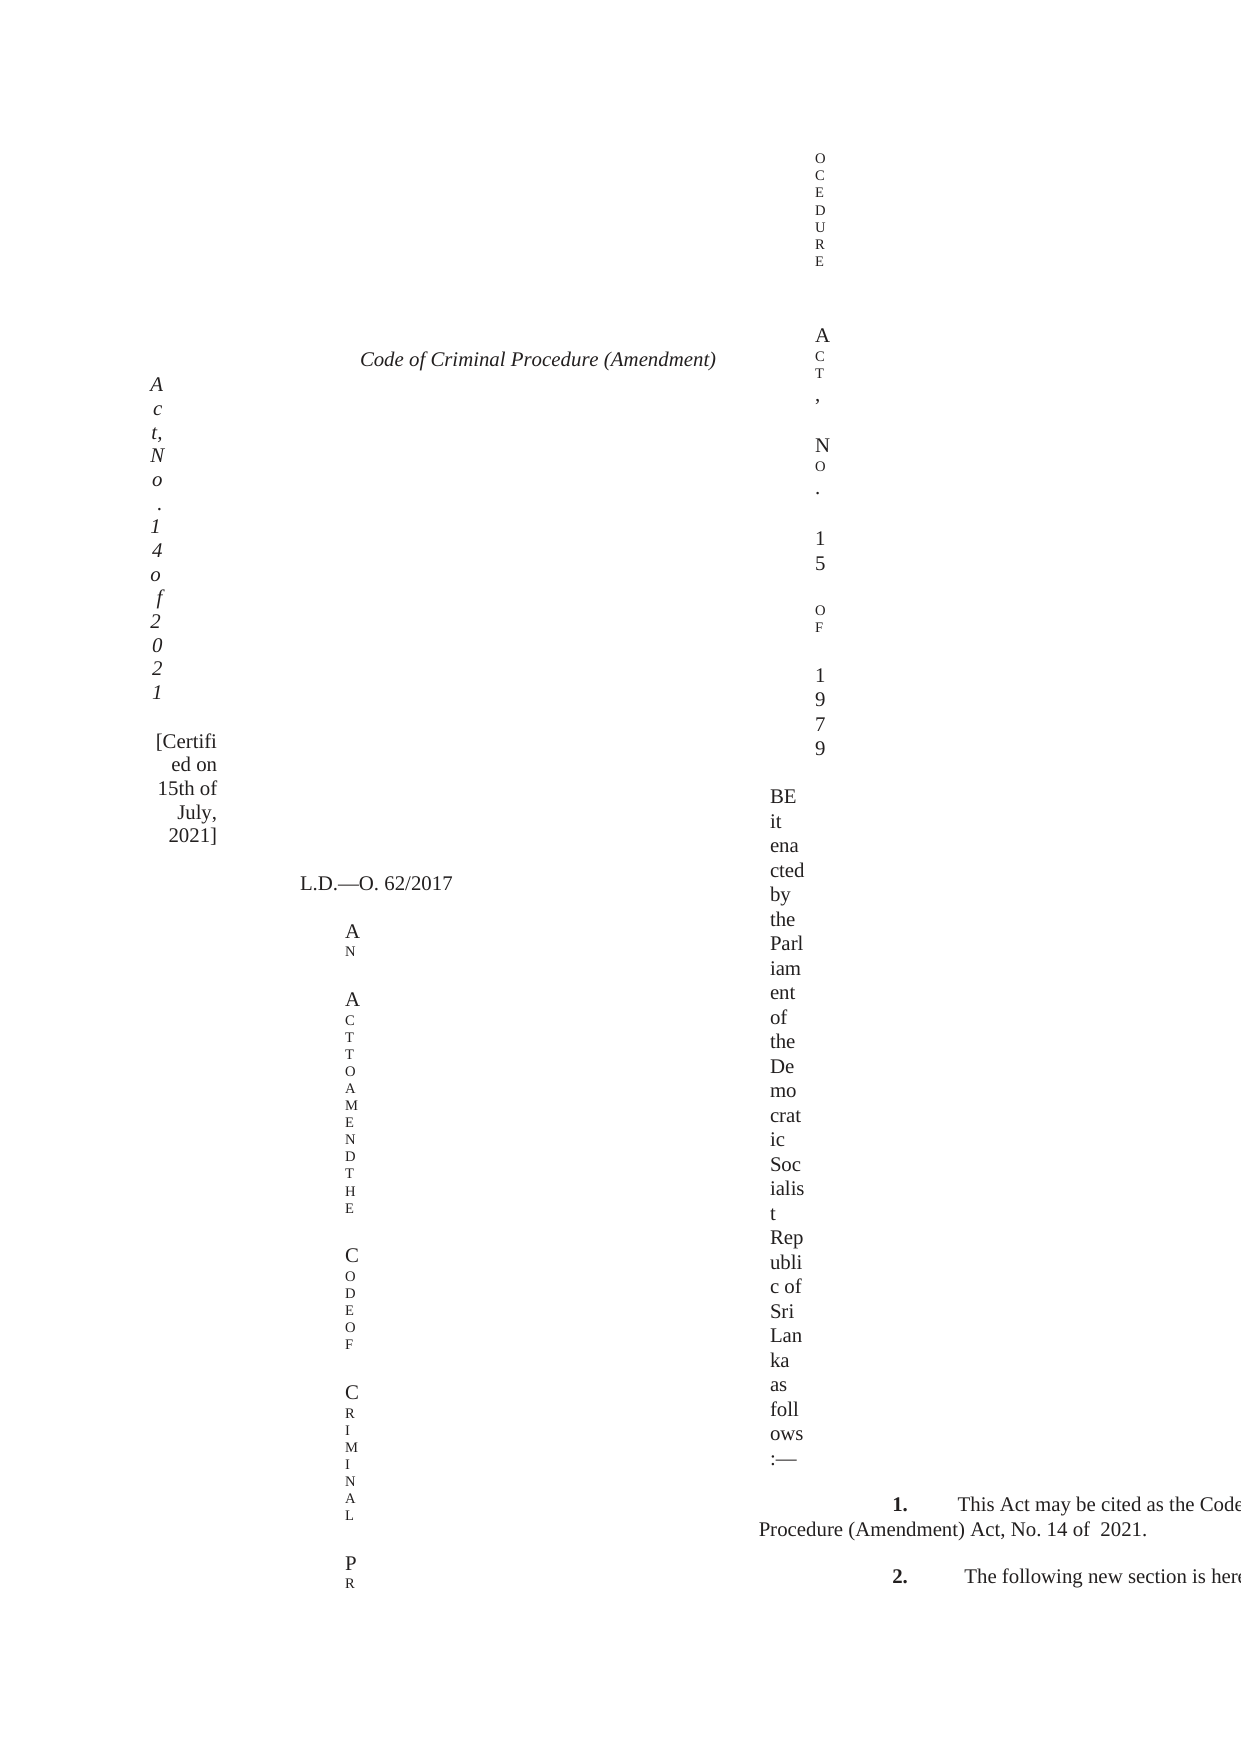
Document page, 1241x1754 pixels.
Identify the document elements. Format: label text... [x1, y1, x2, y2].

table_cell Procedure (Amendment) Act, No. 14 of 2021. [682, 1516, 1240, 1551]
text L.D.—O. 62/2017 [300, 871, 620, 895]
table_header This Act may be cited as the Code of Criminal [917, 1488, 1240, 1516]
table_cell 2. [682, 1551, 917, 1589]
text BE it enacted by the Parliament of the Democratic Socialist Republic of Sri Lanka as follows:— [770, 784, 805, 1469]
text [Certified on 15th of July, 2021] [150, 729, 217, 847]
table_header 1. [682, 1488, 917, 1516]
table_cell The following new section is hereby inserted [917, 1551, 1240, 1589]
table_header Code of Criminal Procedure (Amendment) [249, 348, 620, 372]
